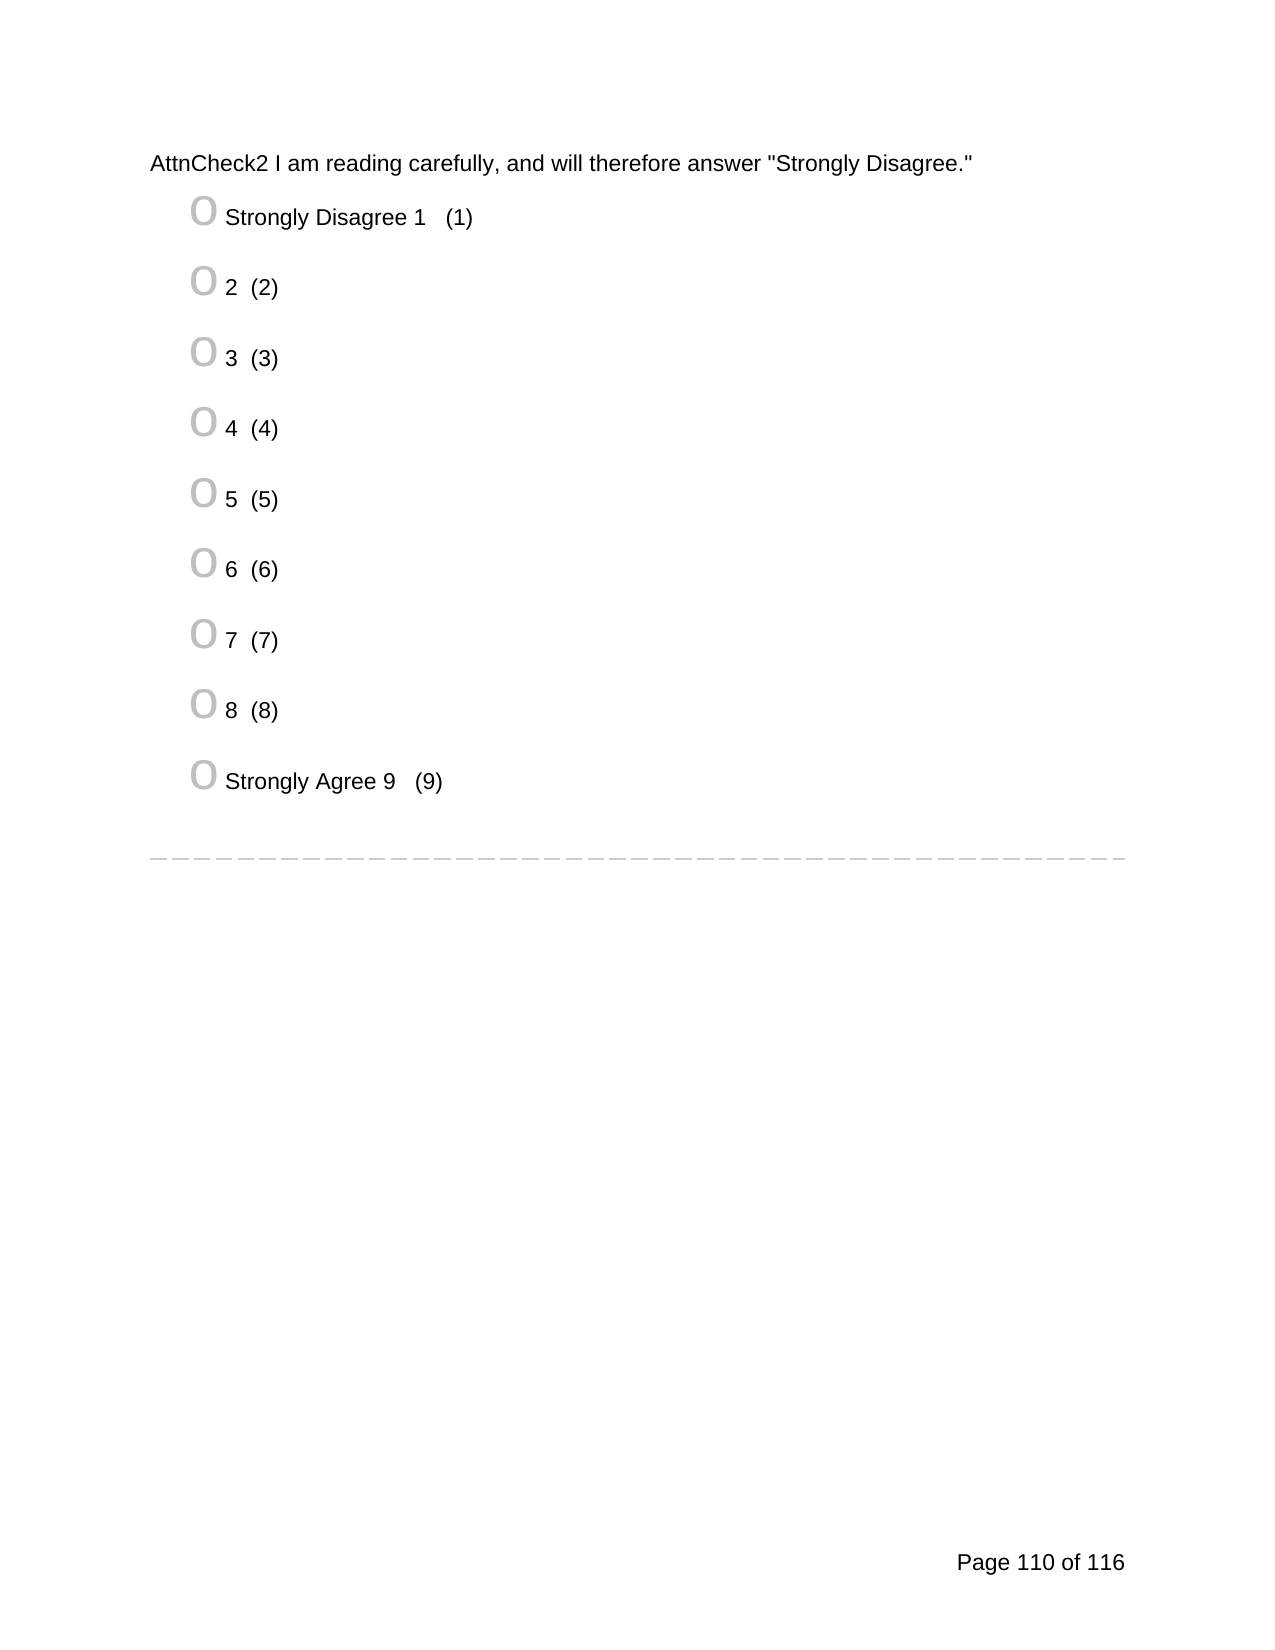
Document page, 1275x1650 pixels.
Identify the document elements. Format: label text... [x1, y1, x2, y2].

list 4 (4) [187, 392, 1125, 453]
list 3 (3) [187, 321, 1125, 383]
list Strongly Agree 9 (9) [187, 744, 1125, 806]
list 7 (7) [187, 603, 1125, 665]
list 5 (5) [187, 462, 1125, 524]
text AttnCheck2 I am reading carefully, and will therefore answer "Strongly Disagree." [150, 150, 1125, 176]
list Strongly Disagree 1 (1) [187, 180, 1125, 242]
list 6 (6) [187, 533, 1125, 594]
list 2 (2) [187, 251, 1125, 312]
list 8 (8) [187, 674, 1125, 735]
